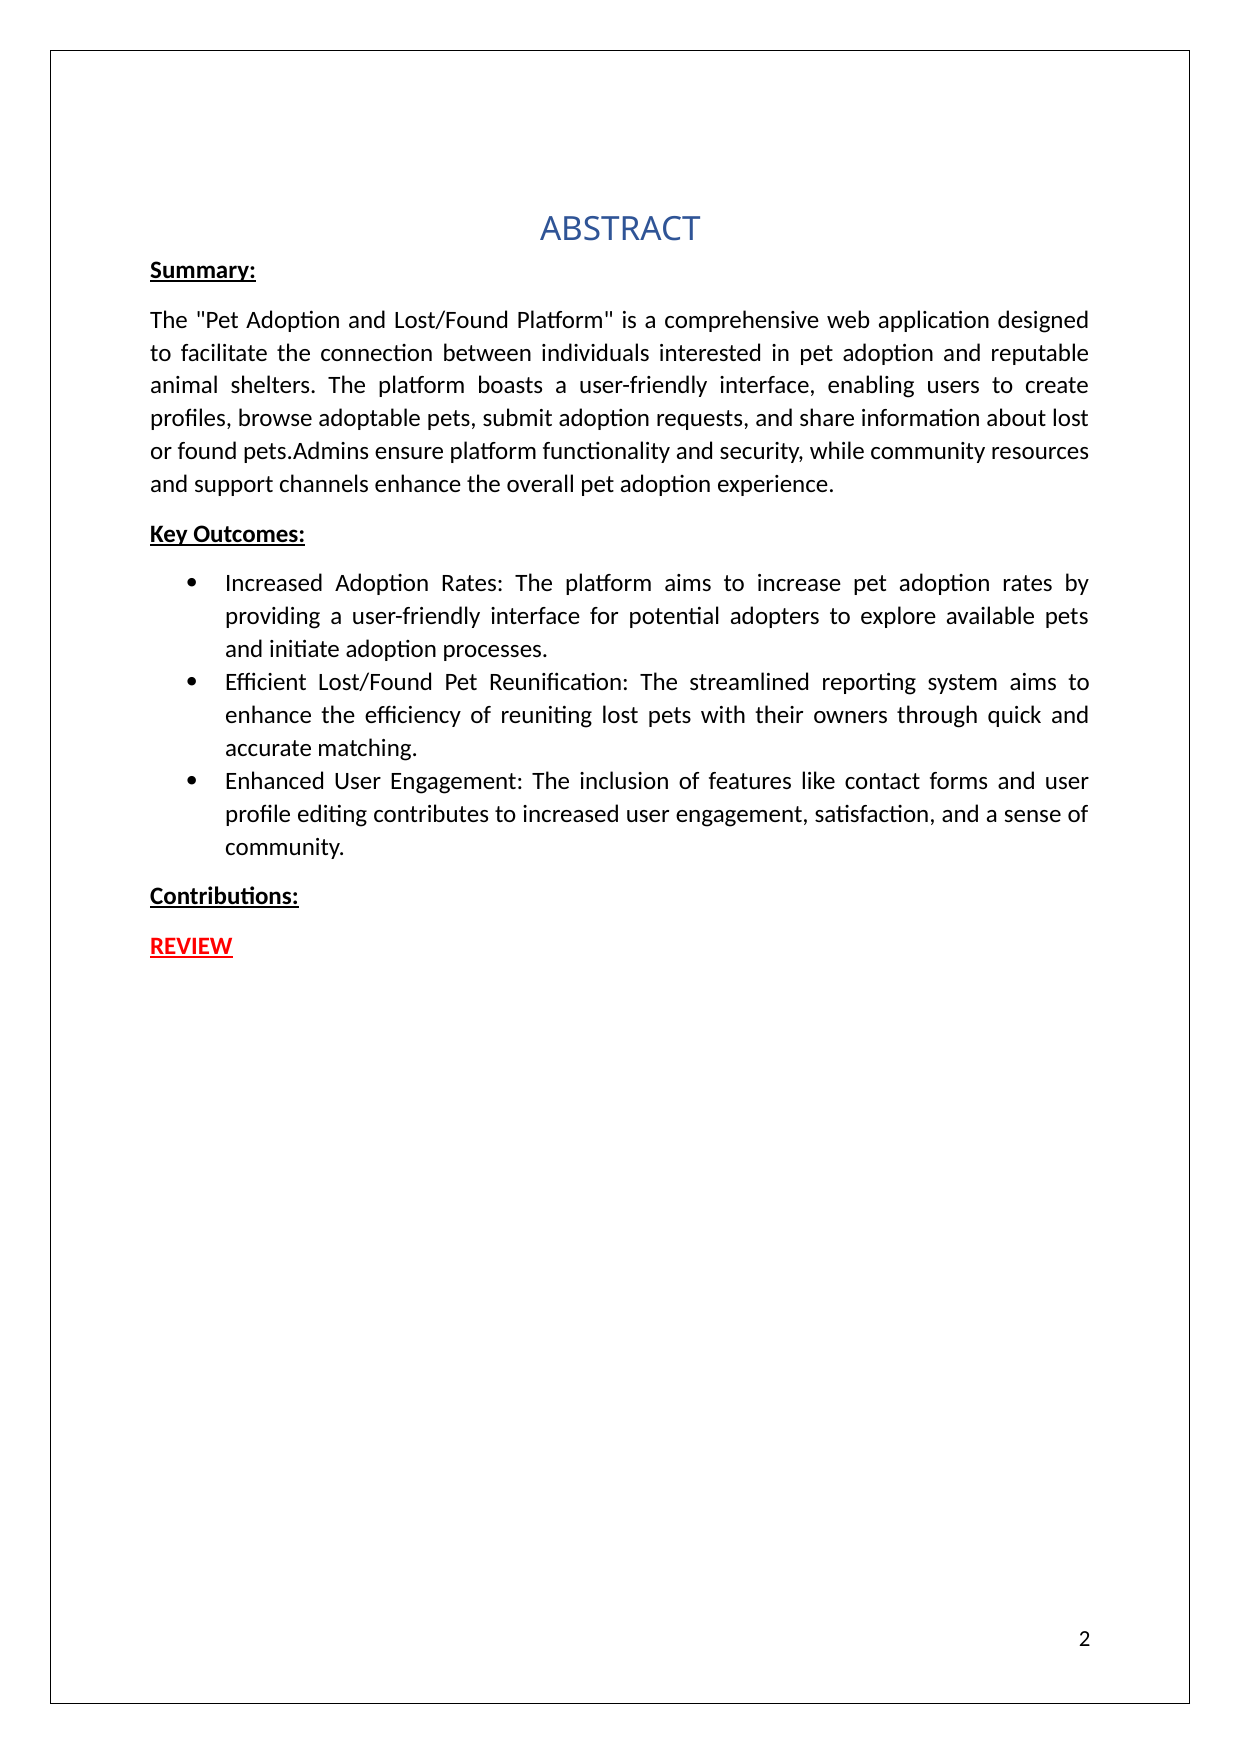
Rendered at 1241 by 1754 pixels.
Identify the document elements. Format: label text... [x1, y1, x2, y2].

text REVIEW [150, 930, 1090, 961]
text Key Outcomes: [150, 518, 1090, 548]
list Efficient Lost/Found Pet Reunification: The streamlined reporting system aims to enhance the efficiency of reuniting lost pets with their owners through quick and accurate matching. [187, 666, 1090, 763]
text The "Pet Adoption and Lost/Found Platform" is a comprehensive web application designed to facilitate the connection between individuals interested in pet adoption and reputable animal shelters. The platform boasts a user-friendly interface, enabling users to create profiles, browse adoptable pets, submit adoption requests, and share information about lost or found pets.Admins ensure platform functionality and security, while community resources and support channels enhance the overall pet adoption experience. [150, 304, 1090, 499]
list Increased Adoption Rates: The platform aims to increase pet adoption rates by providing a user-friendly interface for potential adopters to explore available pets and initiate adoption processes. [187, 567, 1090, 664]
text Summary: [150, 254, 1090, 285]
text Contributions: [150, 880, 1090, 911]
subtitle ABSTRACT [150, 205, 1090, 251]
list Enhanced User Engagement: The inclusion of features like contact forms and user profile editing contributes to increased user engagement, satisfaction, and a sense of community. [187, 765, 1090, 861]
